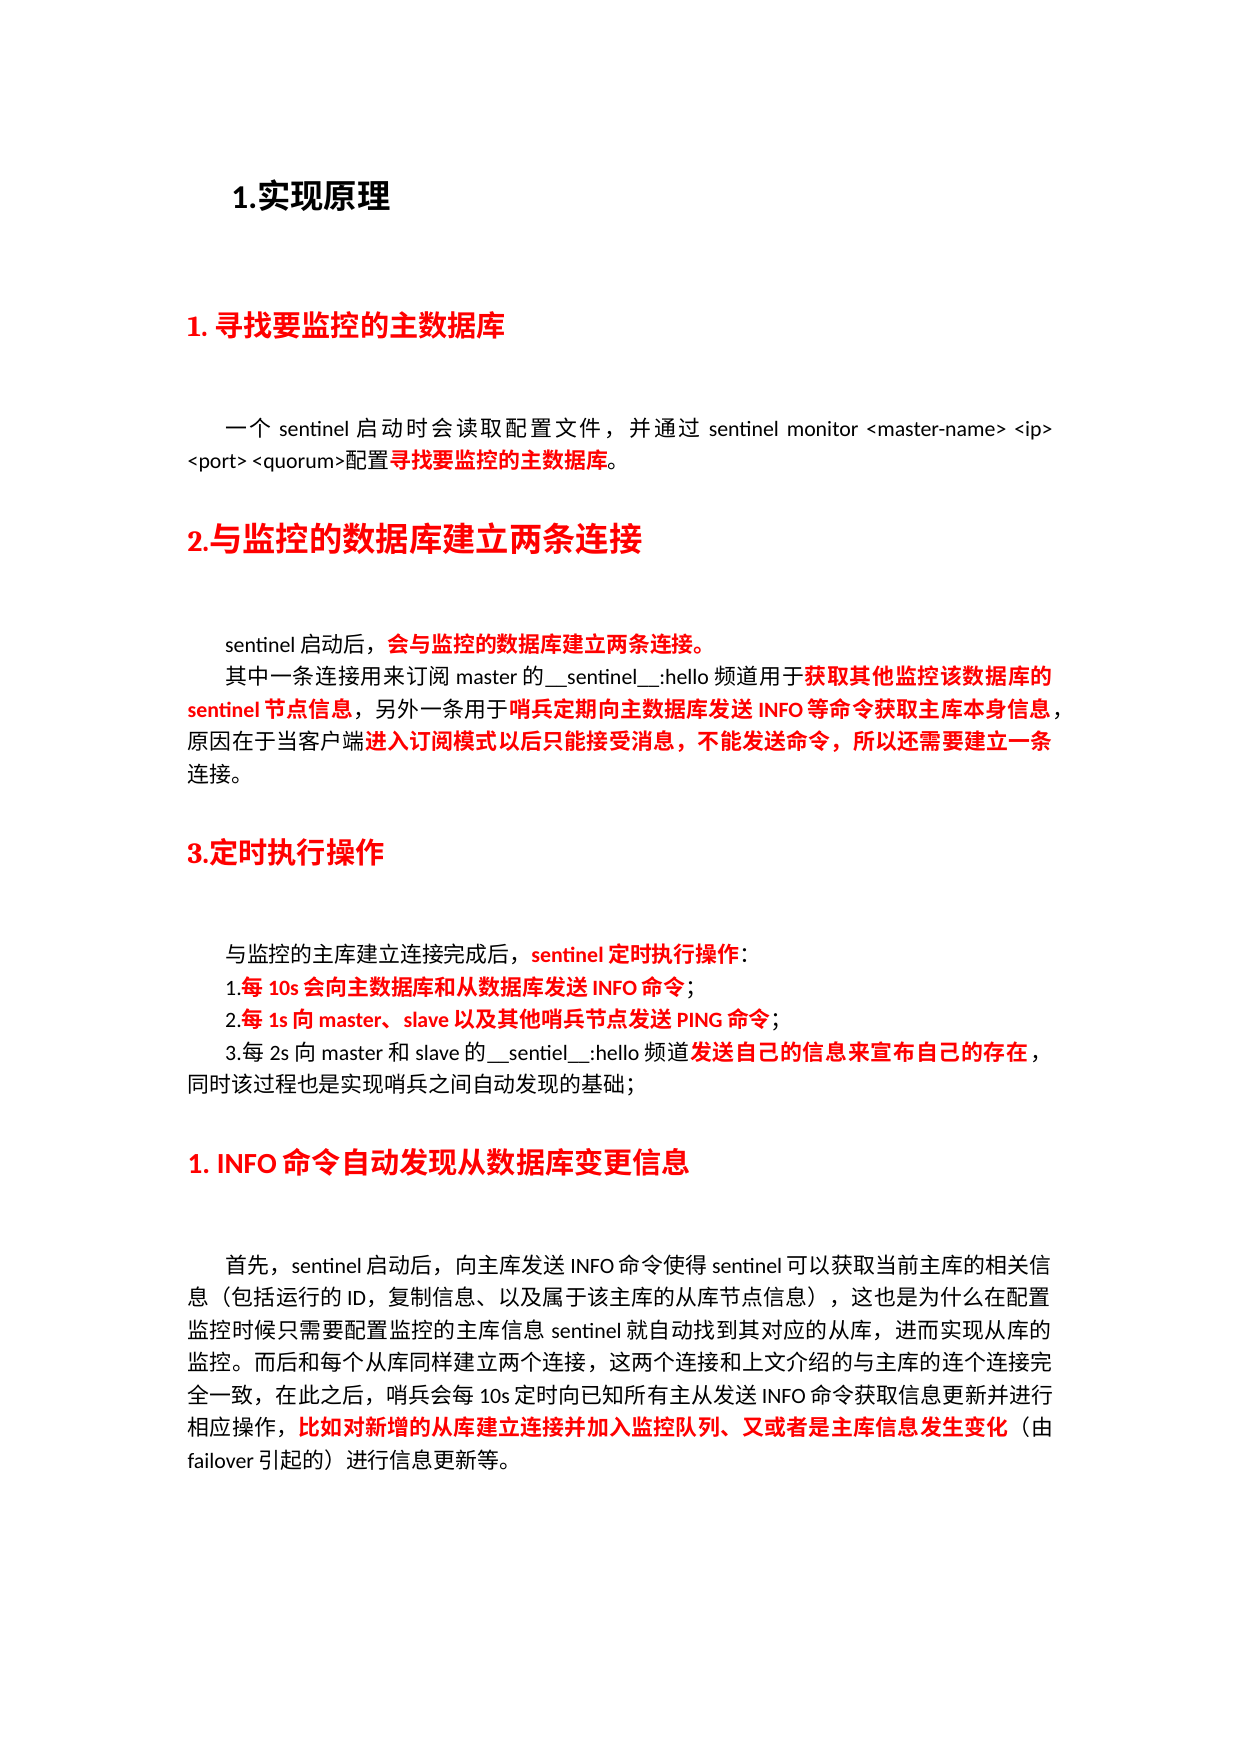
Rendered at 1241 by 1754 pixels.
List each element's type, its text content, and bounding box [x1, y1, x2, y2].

text 2.每1s向master、slave以及其他哨兵节点发送PING命令； [187, 1002, 1053, 1034]
text 3.每2s向master和slave的__sentiel__:hello频道发送自己的信息来宣布自己的存在，同时该过程也是实现哨兵之间自动发现的基础； [187, 1034, 1053, 1099]
subtitle 3.定时执行操作 [187, 818, 1053, 883]
subtitle 1. 寻找要监控的主数据库 [187, 291, 1053, 356]
text 与监控的主库建立连接完成后，sentinel定时执行操作： [187, 937, 1053, 969]
subtitle 2.与监控的数据库建立两条连接 [187, 504, 1053, 569]
text 其中一条连接用来订阅master的__sentinel__:hello频道用于获取其他监控该数据库的sentinel节点信息，另外一条用于哨兵定期向主数据库发送INFO等命令获取主库本身信息，原因在于当客户端进入订阅模式以后只能接受消息，不能发送命令，所以还需要建立一条连接。 [187, 659, 1053, 789]
subtitle 1. INFO命令自动发现从数据库变更信息 [187, 1129, 1053, 1194]
text 一个sentinel启动时会读取配置文件，并通过sentinel monitor <master-name> <ip> <port> <quorum>配置寻找要监控的主数据库。 [187, 410, 1053, 475]
text sentinel启动后，会与监控的数据库建立两条连接。 [187, 626, 1053, 659]
text 首先，sentinel启动后，向主库发送INFO命令使得sentinel可以获取当前主库的相关信息（包括运行的ID，复制信息、以及属于该主库的从库节点信息），这也是为什么在配置监控时候只需要配置监控的主库信息sentinel就自动找到其对应的从库，进而实现从库的监控。而后和每个从库同样建立两个连接，这两个连接和上文介绍的与主库的连个连接完全一致，在此之后，哨兵会每10s定时向已知所有主从发送INFO命令获取信息更新并进行相应操作，比如对新增的从库建立连接并加入监控队列、又或者是主库信息发生变化（由failover引起的）进行信息更新等。 [187, 1247, 1053, 1475]
subtitle 1.实现原理 [231, 162, 1053, 227]
text 1.每10s会向主数据库和从数据库发送INFO命令； [187, 969, 1053, 1002]
